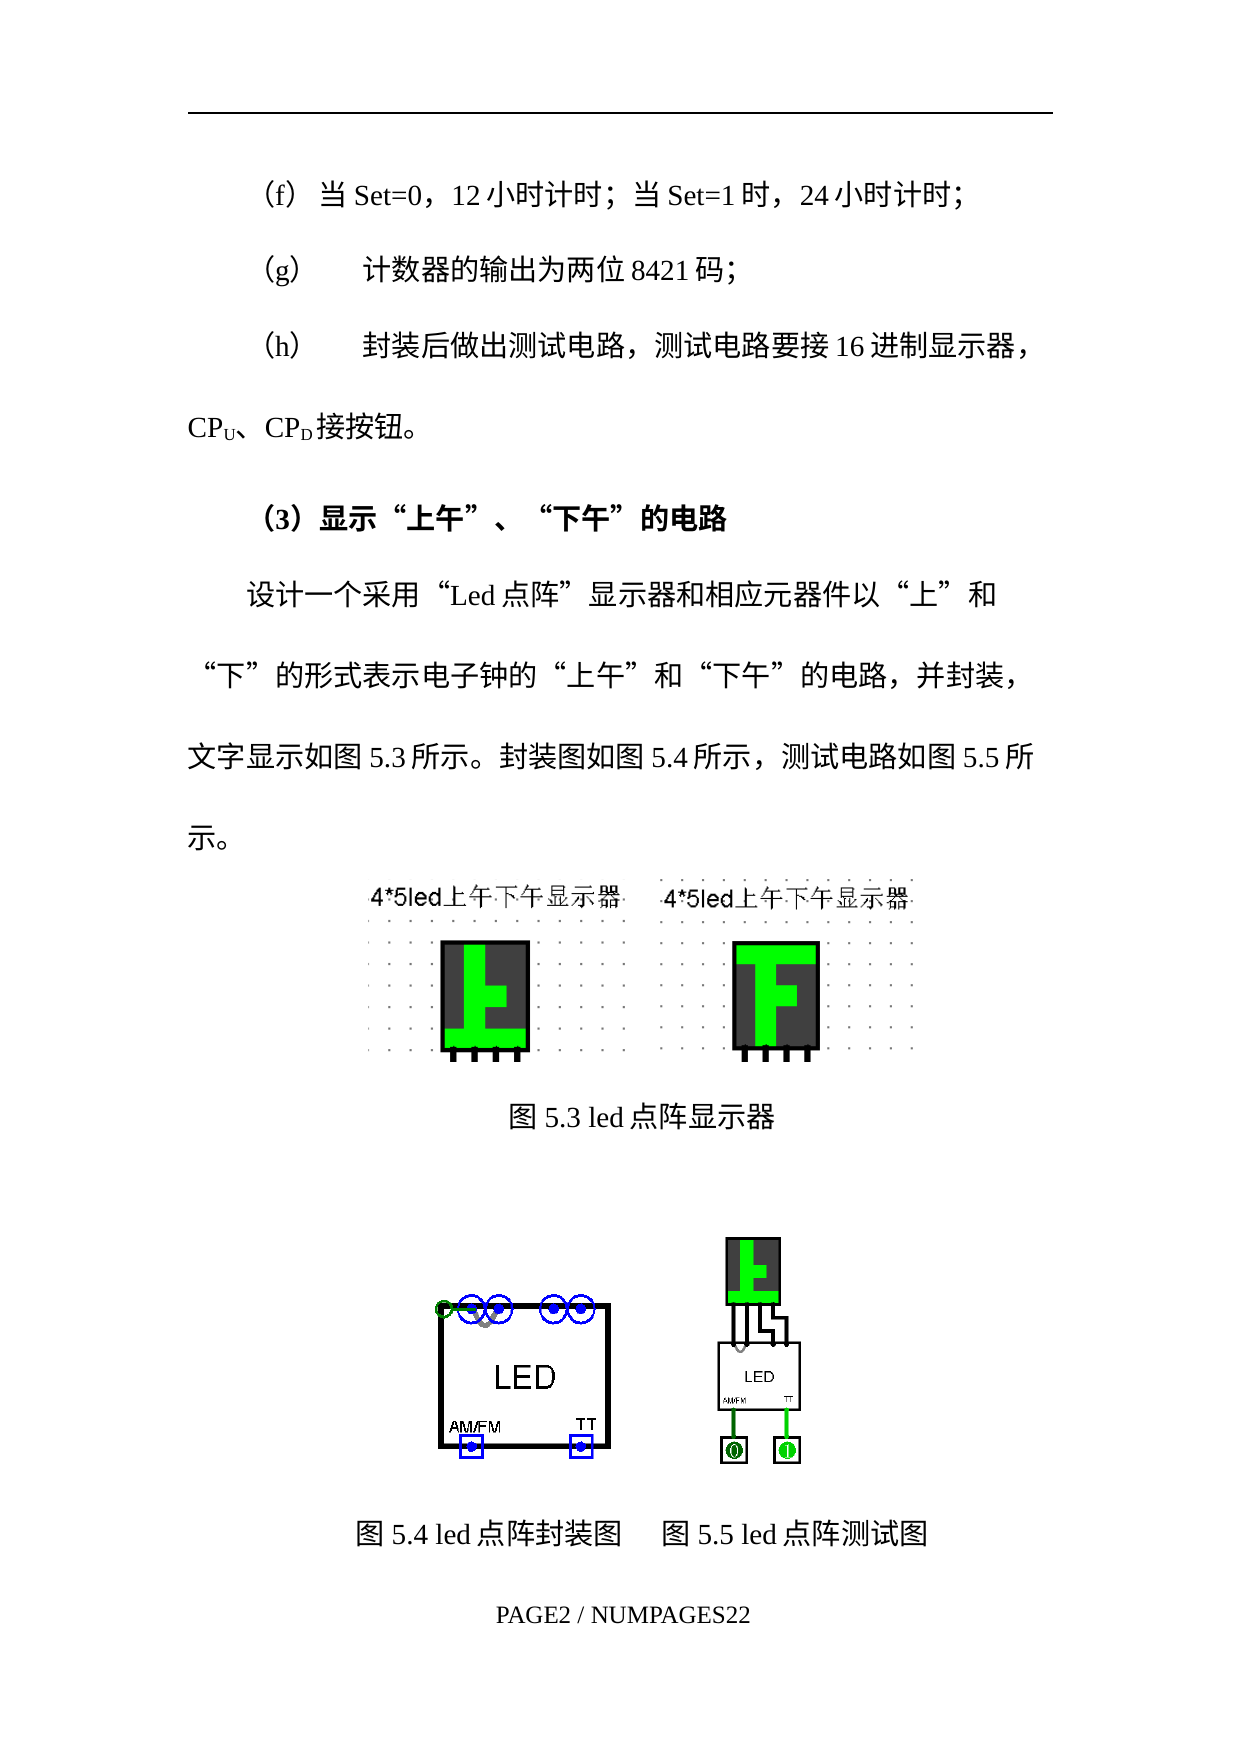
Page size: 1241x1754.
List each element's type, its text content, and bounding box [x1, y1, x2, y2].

text 图 5.4 led点阵封装图 图 5.5 led点阵测试图 [187, 1499, 1053, 1564]
picture [708, 1231, 814, 1465]
list 当Set=0，12小时计时；当Set=1时，24小时计时； [187, 160, 1053, 225]
picture [427, 1292, 614, 1465]
text 设计一个采用“Led点阵”显示器和相应元器件以“上”和“下”的形式表示电子钟的“上午”和“下午”的电路，并封装，文字显示如图 5.3所示。封装图如图 5.4所示，测试电路如图 5.5所示。 [187, 560, 1053, 868]
list 计数器的输出为两位8421码； [187, 236, 1053, 301]
text 图 5.3 led点阵显示器 [187, 1082, 1053, 1147]
picture [654, 878, 916, 1062]
picture [368, 879, 626, 1062]
text （3）显示“上午”、“下午”的电路 [187, 484, 1053, 549]
list 封装后做出测试电路，测试电路要接16进制显示器，CPU、CPD接按钮。 [187, 311, 1053, 457]
